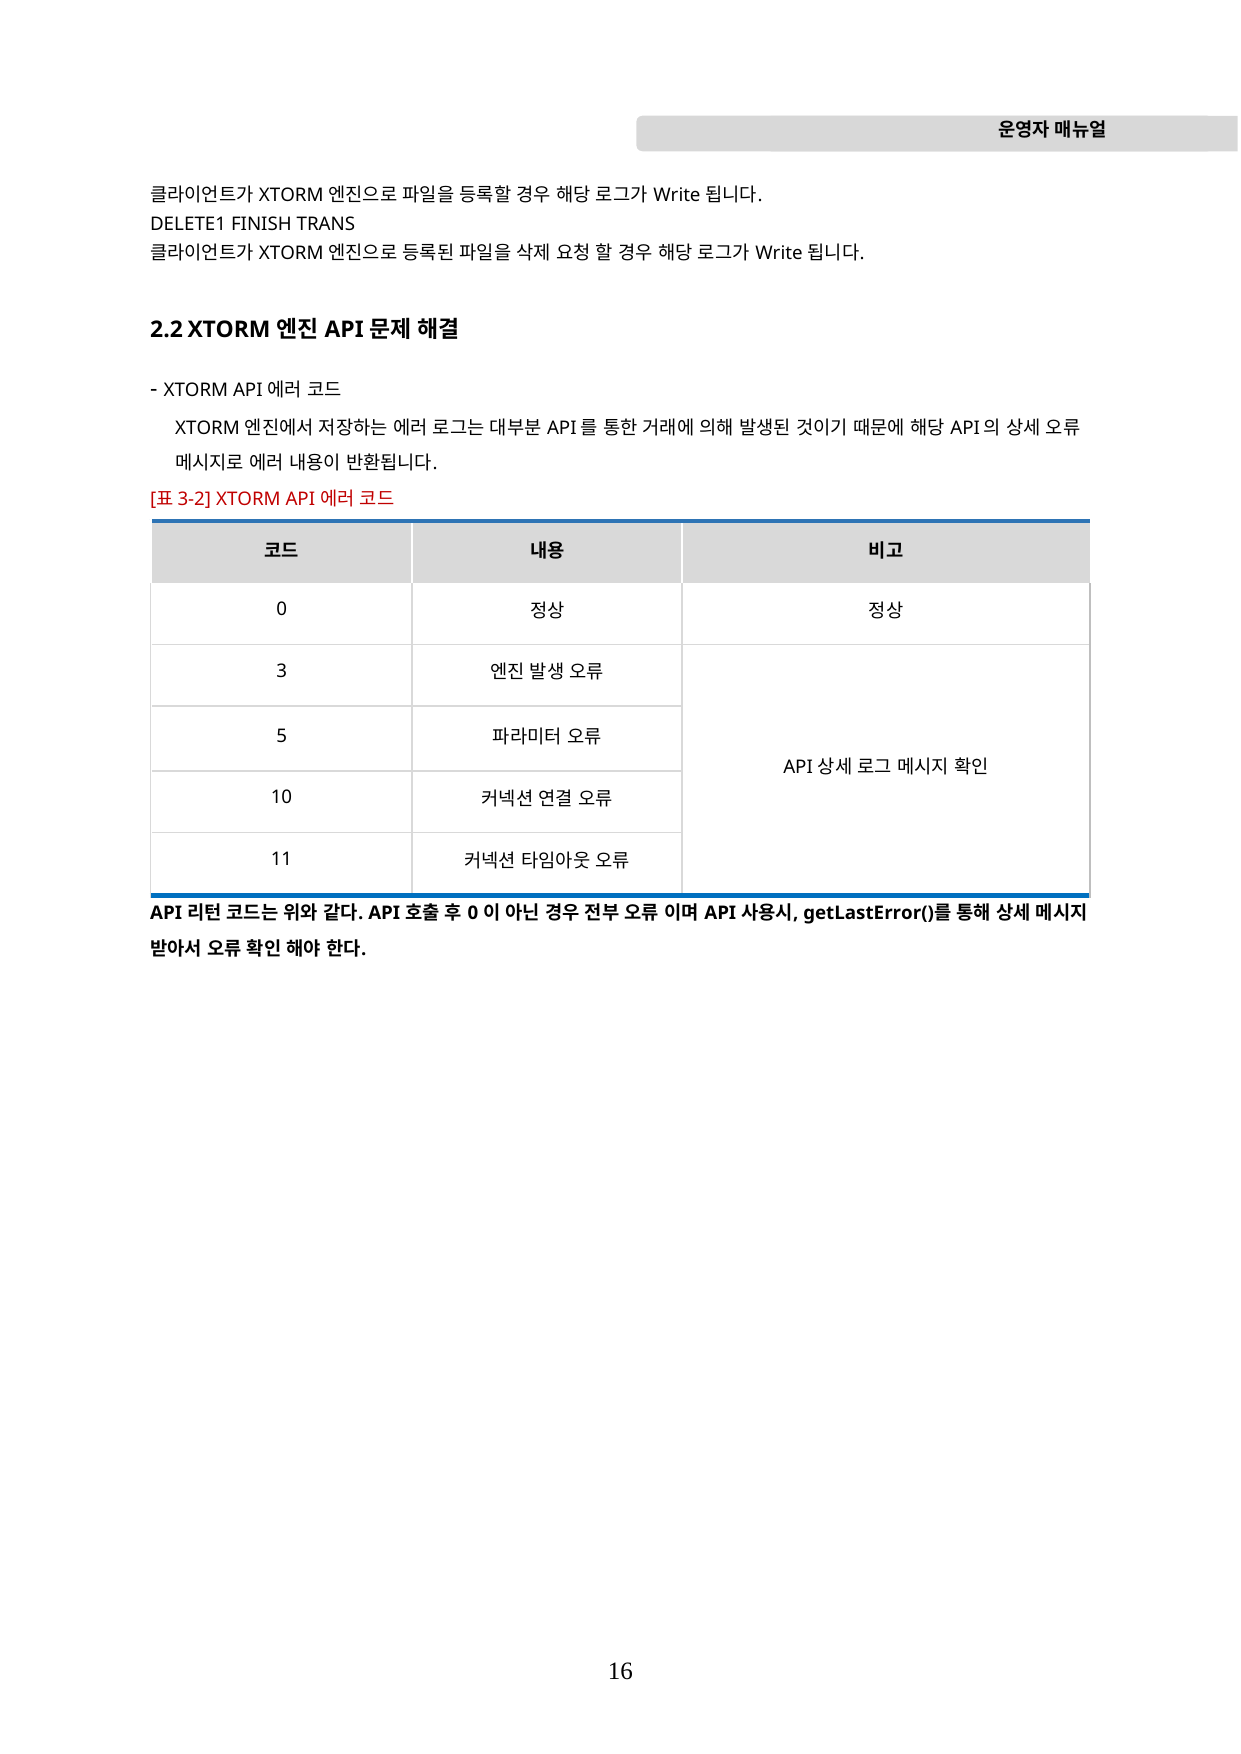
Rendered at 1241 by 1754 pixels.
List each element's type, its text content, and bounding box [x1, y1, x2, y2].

text DELETE1 FINISH TRANS [150, 206, 1090, 236]
text 클라이언트가 XTORM 엔진으로 등록된 파일을 삭제 요청 할 경우 해당 로그가 Write 됩니다. [150, 236, 1090, 265]
table_cell 10 [151, 771, 411, 832]
table_cell 커넥션 연결 오류 [413, 772, 681, 832]
table_cell 정상 [413, 583, 681, 643]
table_cell 5 [151, 706, 411, 770]
table_header 비고 [683, 523, 1090, 583]
table_cell 엔진 발생 오류 [413, 645, 681, 705]
table_cell 11 [151, 833, 411, 893]
text XTORM 엔진에서 저장하는 에러 로그는 대부분 API를 통한 거래에 의해 발생된 것이기 때문에 해당 API의 상세 오류 메시지로 에러 내용이 반환됩니다. [175, 413, 1090, 475]
text API 리턴 코드는 위와 같다. API 호출 후 0 이 아닌 경우 전부 오류 이며 API 사용시, getLastError()를 통해 상세 메시지 받아서 오류 확인 해야 한다. [150, 898, 1090, 960]
table_cell 3 [151, 645, 411, 705]
table_cell 커넥션 타임아웃 오류 [413, 833, 681, 893]
text [표3-2] XTORM API 에러 코드 [150, 483, 1090, 510]
table_cell 파라미터 오류 [413, 707, 681, 770]
text 클라이언트가 XTORM 엔진으로 파일을 등록할 경우 해당 로그가 Write 됩니다. [150, 177, 1090, 206]
text - XTORM API 에러 코드 [150, 372, 1090, 403]
table_cell API 상세 로그 메시지 확인 [683, 645, 1089, 893]
subtitle XTORM 엔진 API 문제 해결 [150, 313, 1090, 344]
table_cell 정상 [683, 583, 1089, 643]
table_cell 0 [151, 583, 411, 643]
table_header 내용 [413, 523, 681, 583]
table_header 코드 [152, 523, 411, 583]
